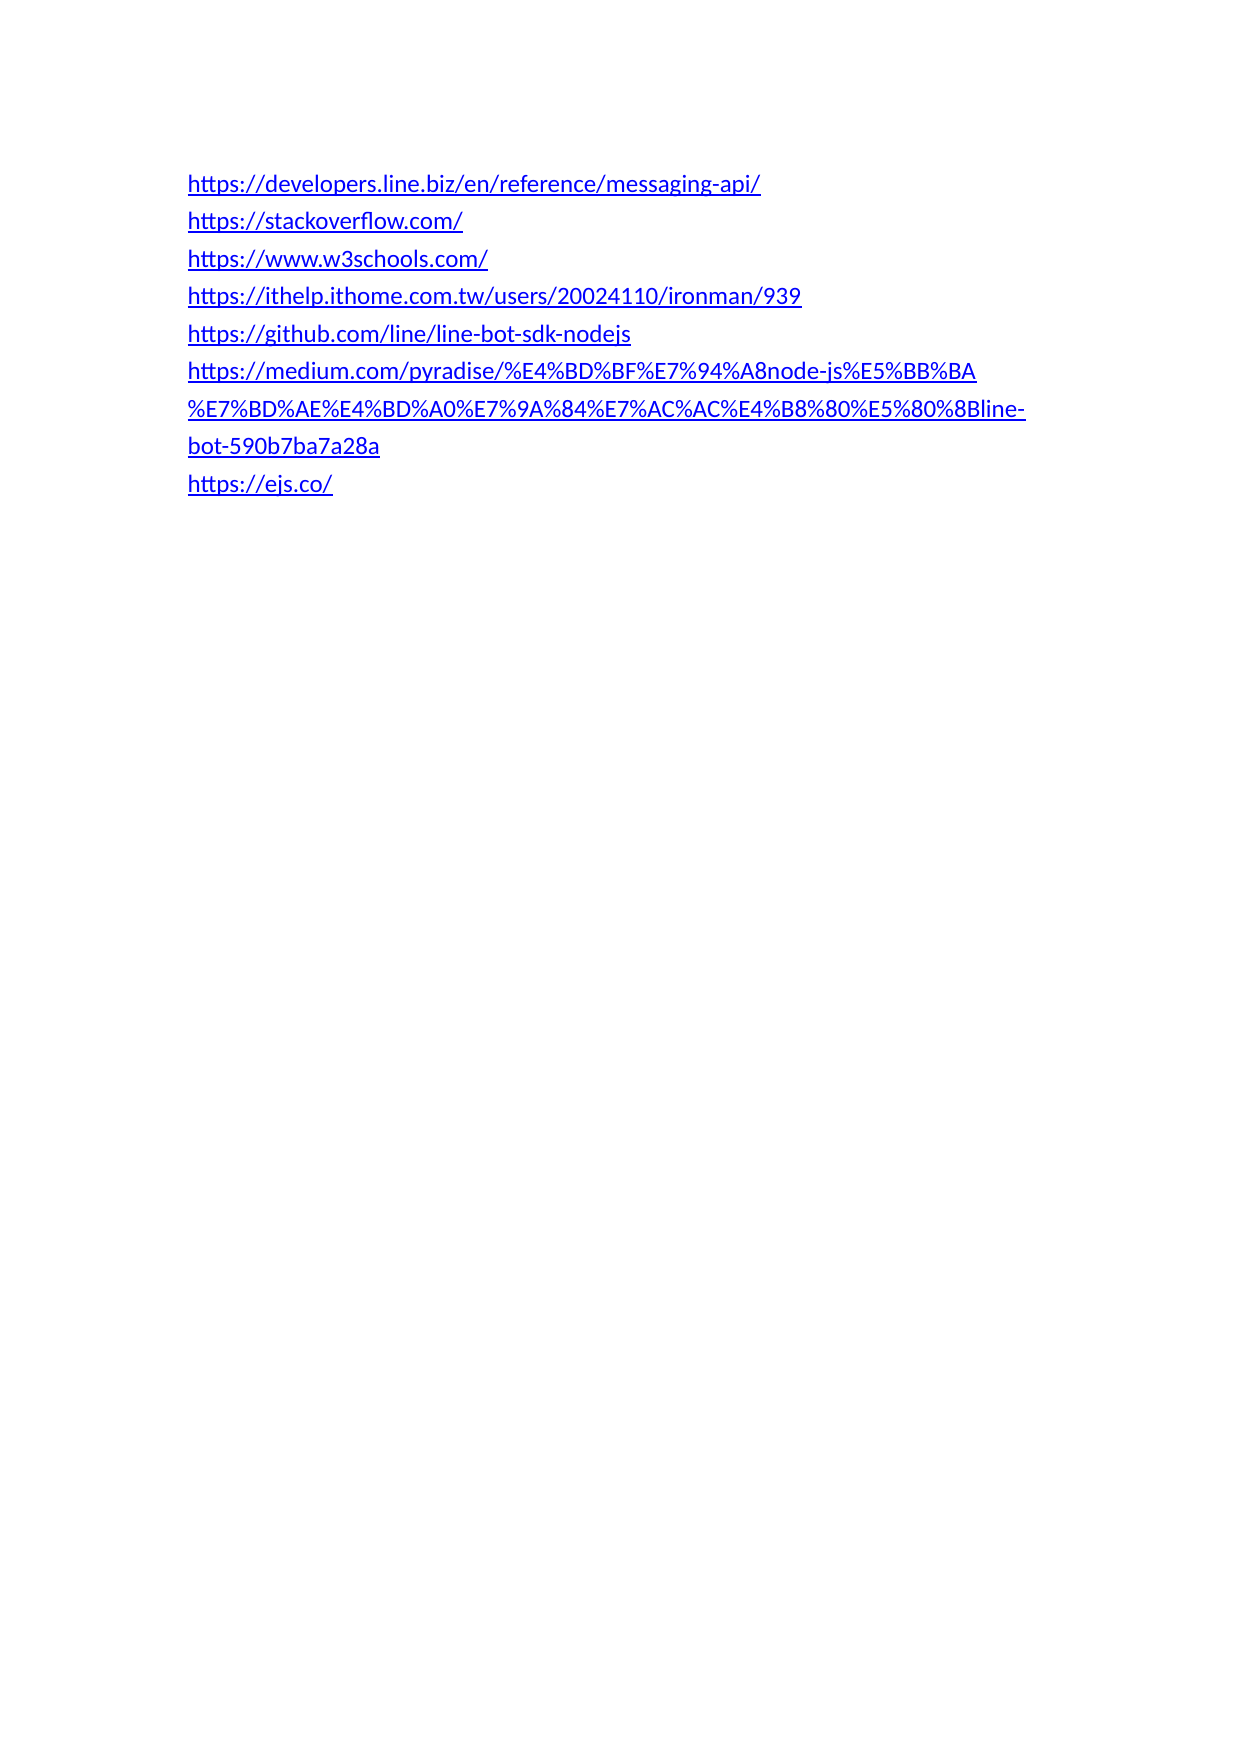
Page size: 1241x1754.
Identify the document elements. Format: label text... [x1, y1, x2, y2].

text https://github.com/line/line-bot-sdk-nodejs [187, 314, 1053, 352]
text https://www.w3schools.com/ [187, 239, 1053, 277]
text https://ithelp.ithome.com.tw/users/20024110/ironman/939 [187, 277, 1053, 314]
text https://developers.line.biz/en/reference/messaging-api/ [187, 164, 1053, 202]
text https://ejs.co/ [187, 464, 1053, 502]
text https://medium.com/pyradise/%E4%BD%BF%E7%94%A8node-js%E5%BB%BA%E7%BD%AE%E4%BD%A0%E7%9A%84%E7%AC%AC%E4%B8%80%E5%80%8Bline-bot-590b7ba7a28a [187, 352, 1053, 464]
text https://stackoverflow.com/ [187, 202, 1053, 239]
